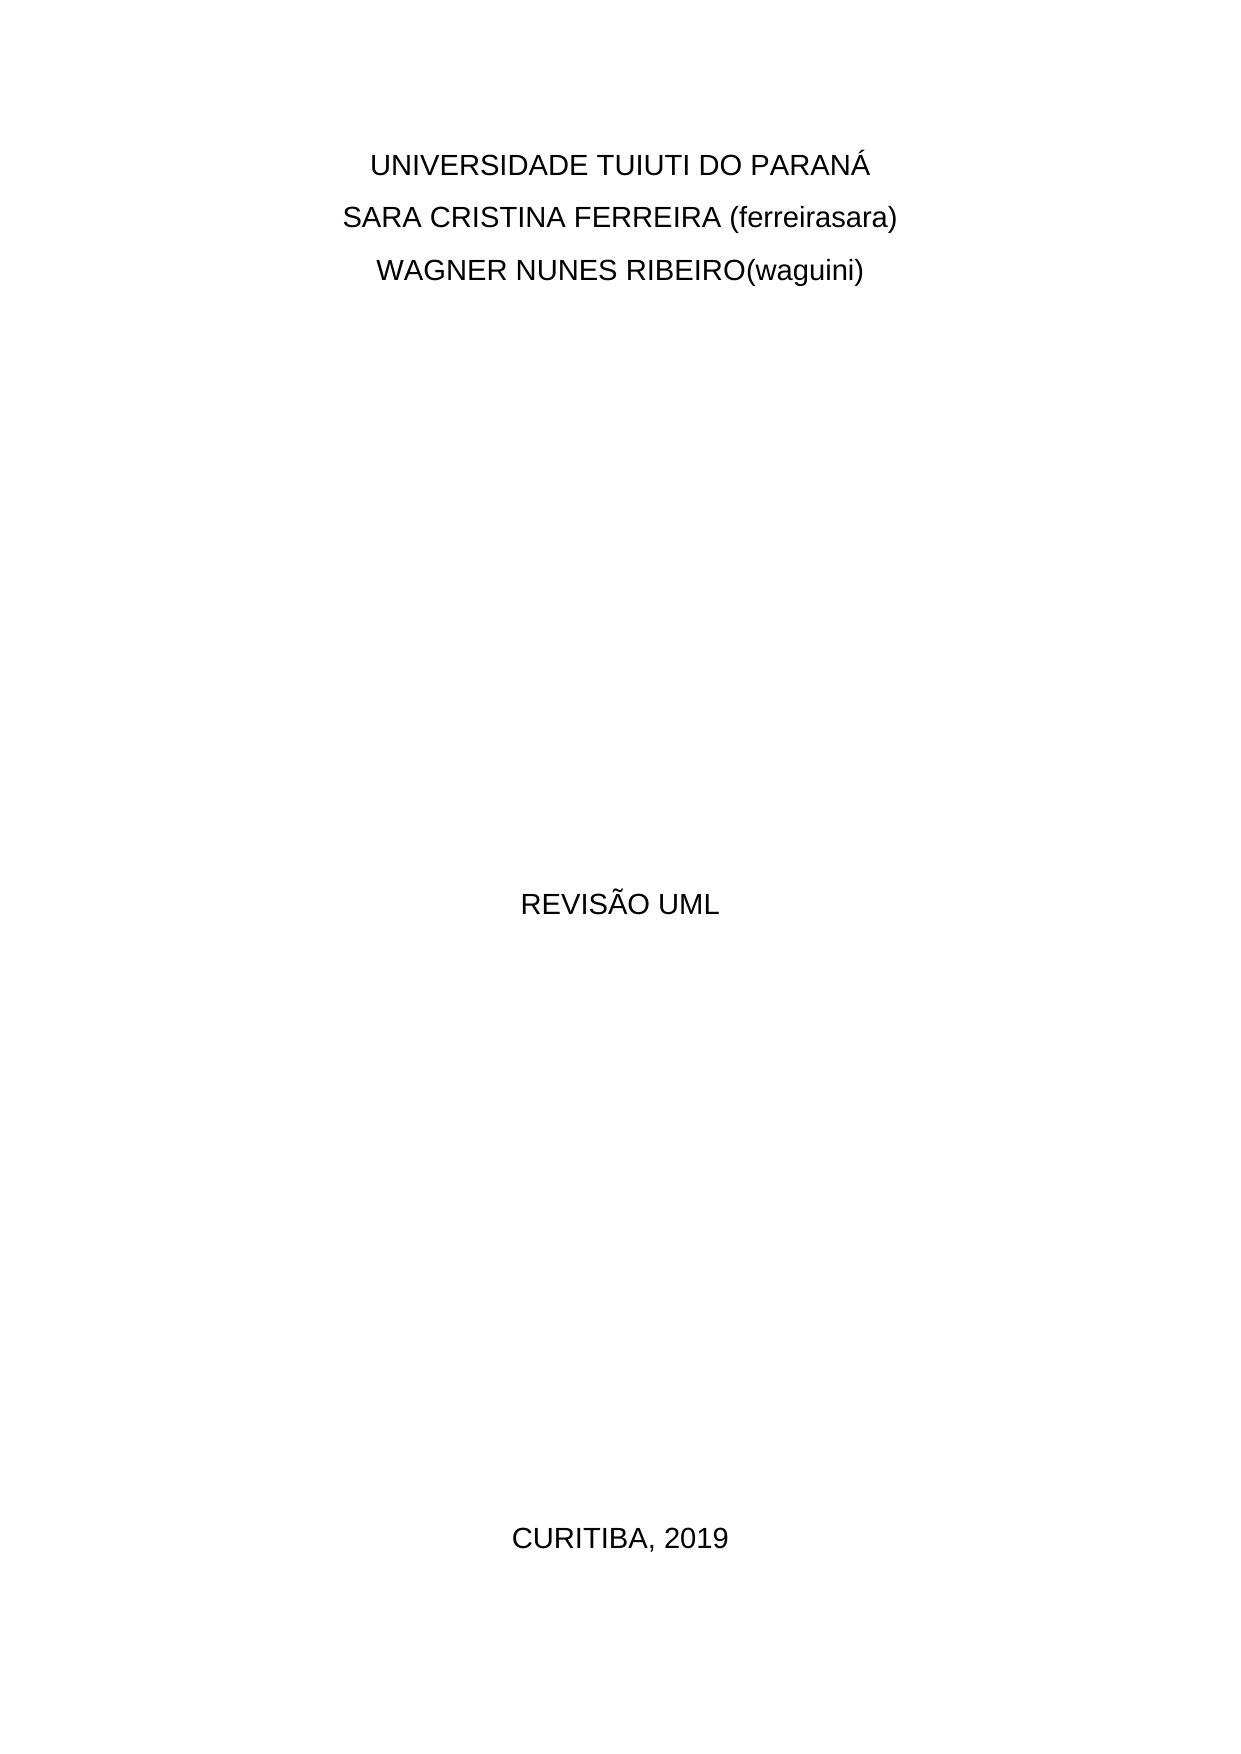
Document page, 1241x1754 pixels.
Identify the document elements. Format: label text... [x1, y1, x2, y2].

text CURITIBA, 2019 [177, 1521, 1063, 1554]
text REVISÃO UML [177, 887, 1063, 921]
text SARA CRISTINA FERREIRA (ferreirasara) [177, 200, 1063, 234]
text UNIVERSIDADE TUIUTI DO PARANÁ [177, 148, 1063, 181]
text WAGNER NUNES RIBEIRO(waguini) [177, 253, 1063, 287]
